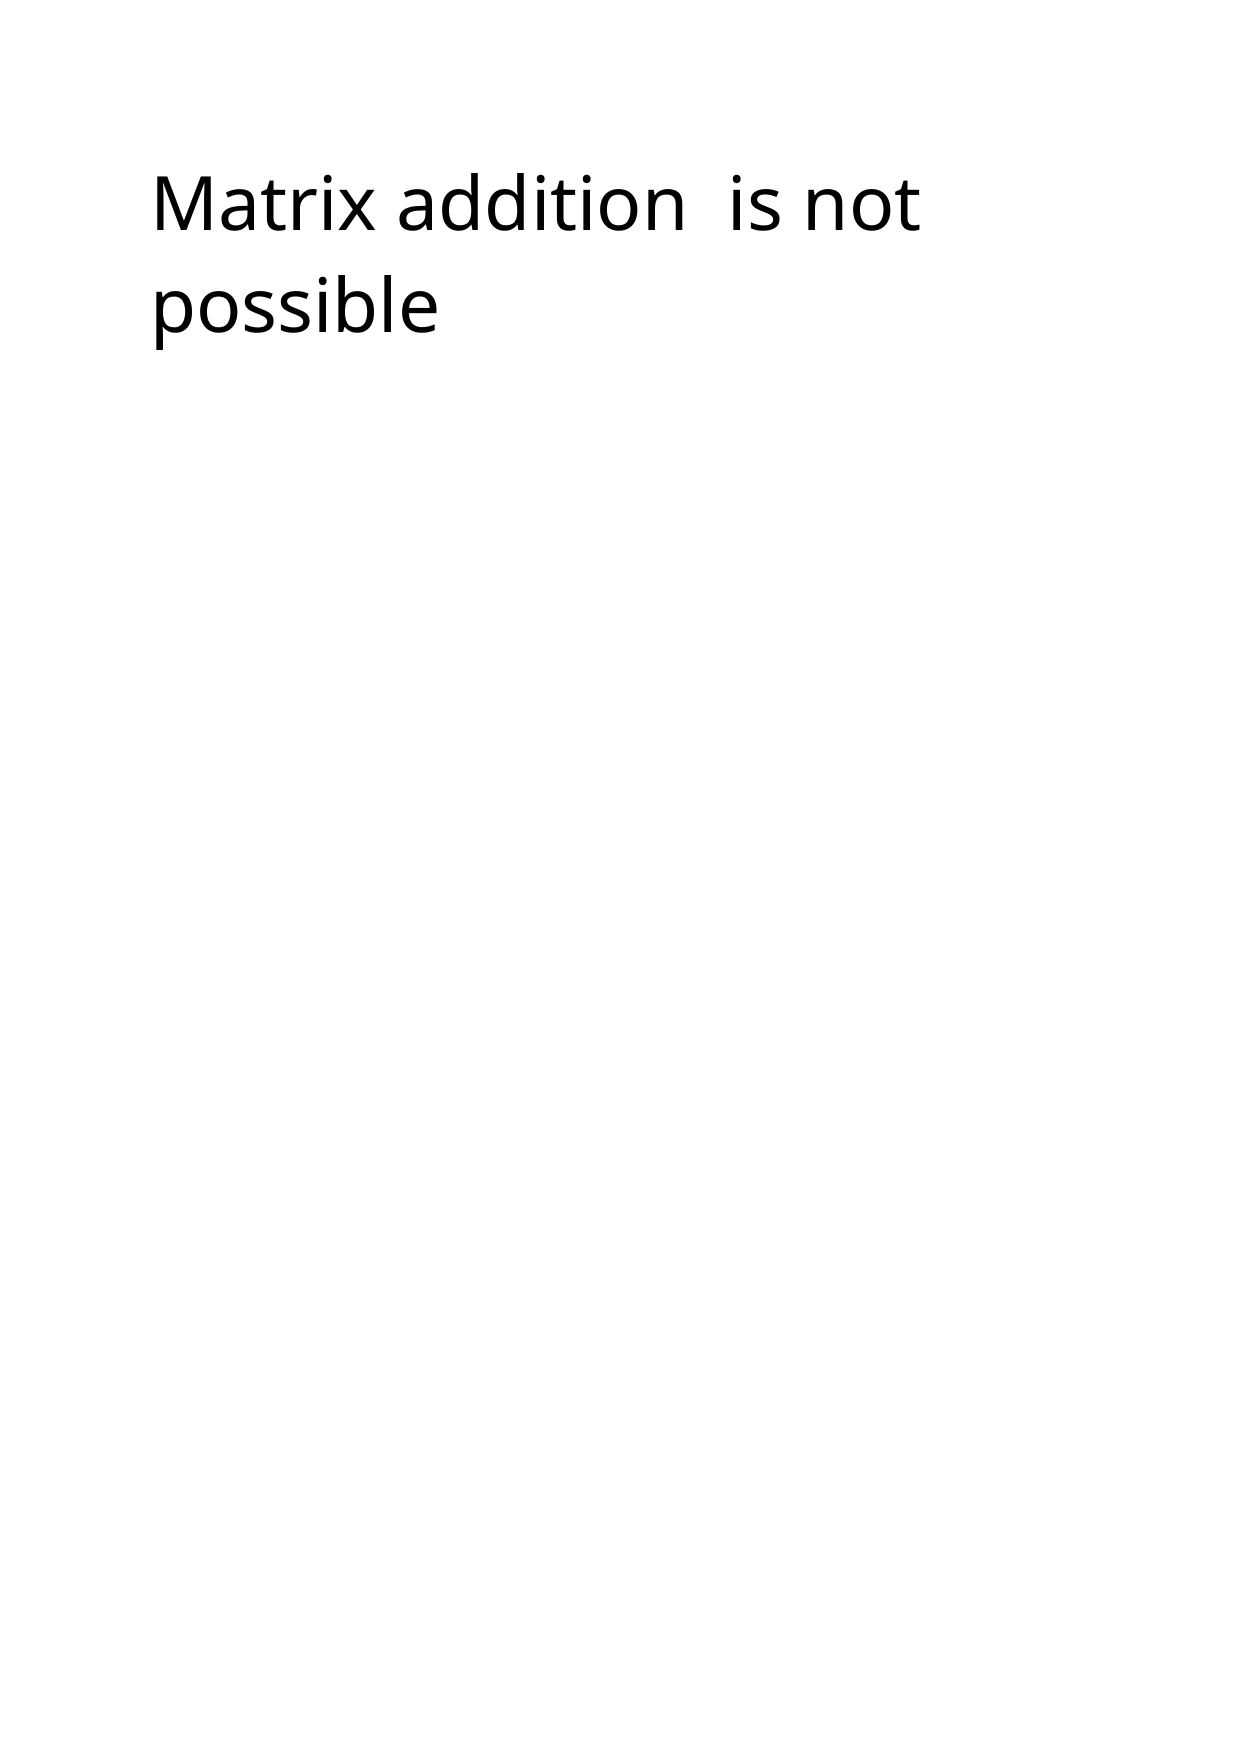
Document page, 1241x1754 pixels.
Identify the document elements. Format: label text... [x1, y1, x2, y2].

text Matrix addition is not possible [150, 150, 1090, 354]
